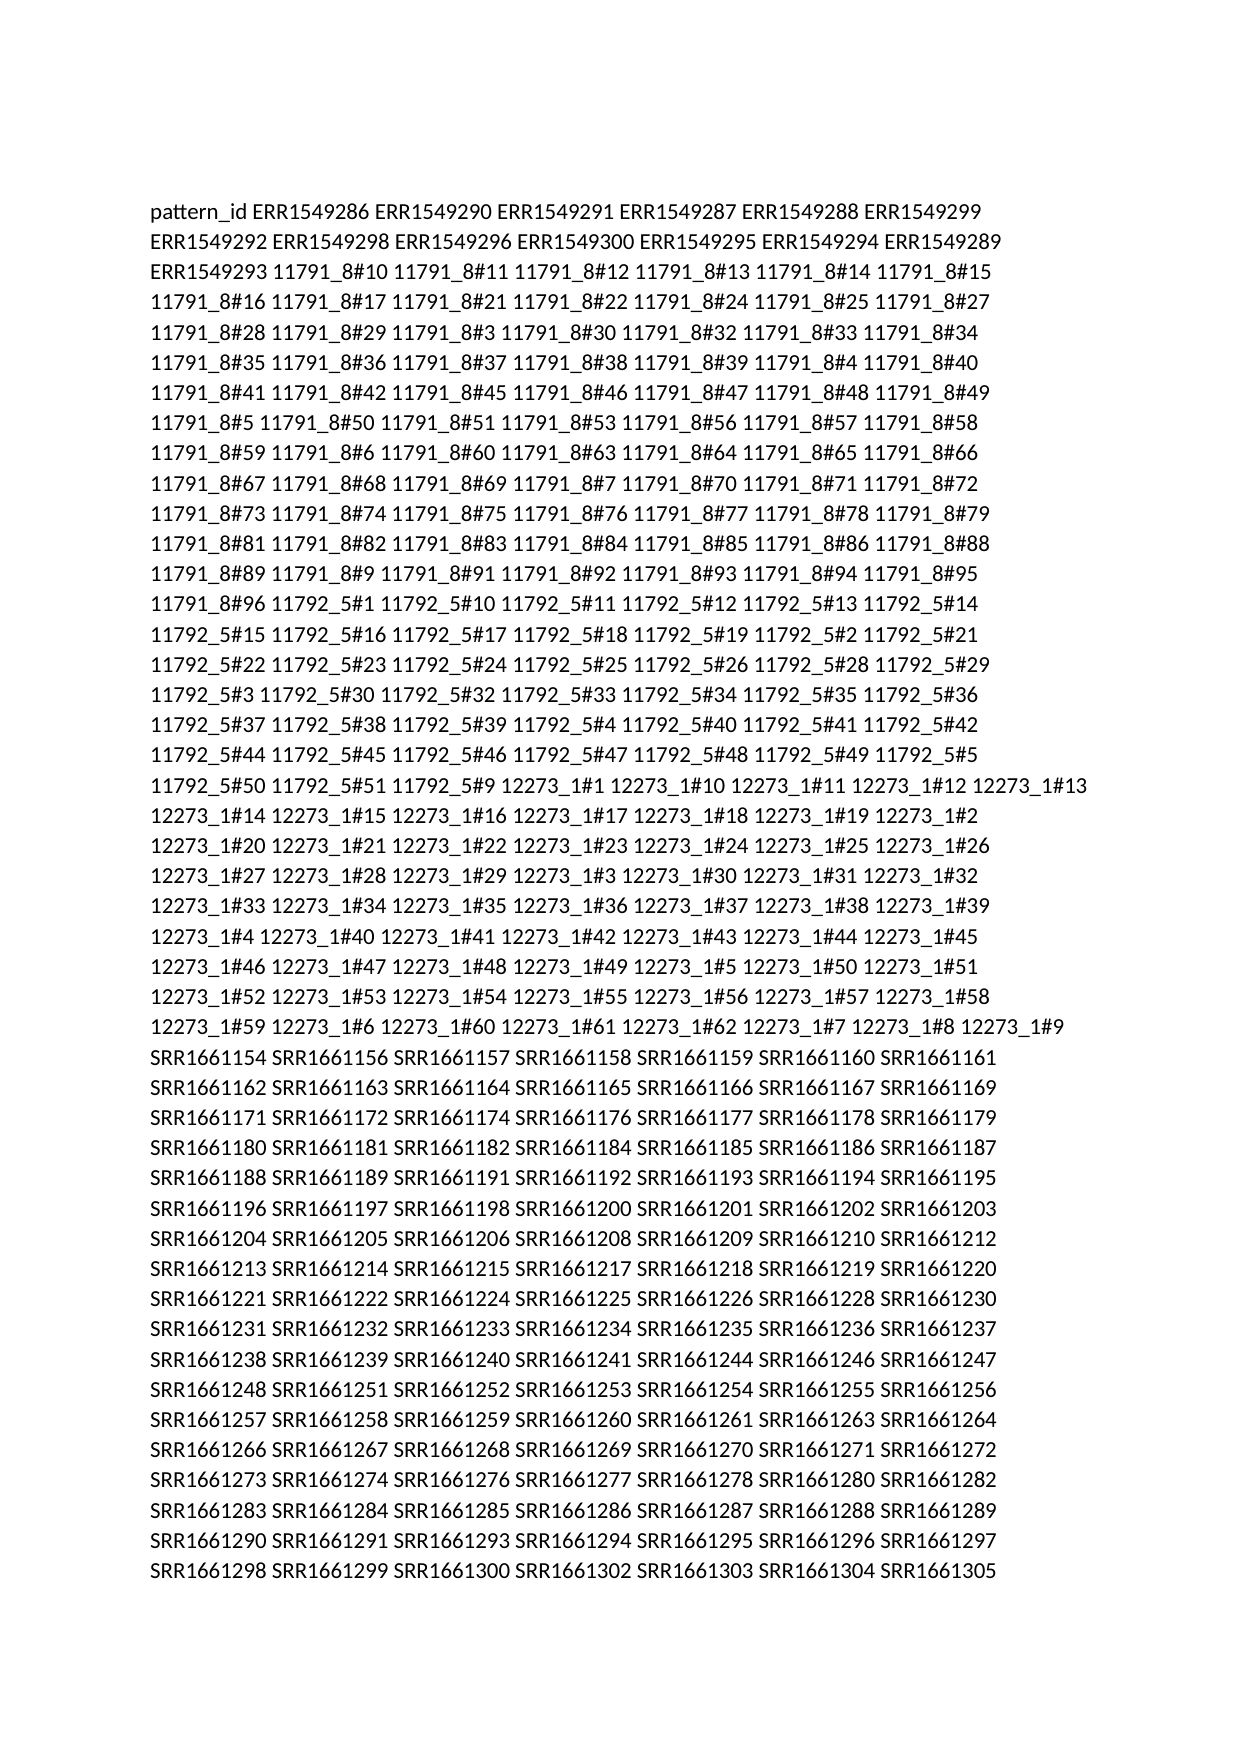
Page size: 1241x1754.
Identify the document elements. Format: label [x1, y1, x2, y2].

text [150, 197, 1090, 1584]
